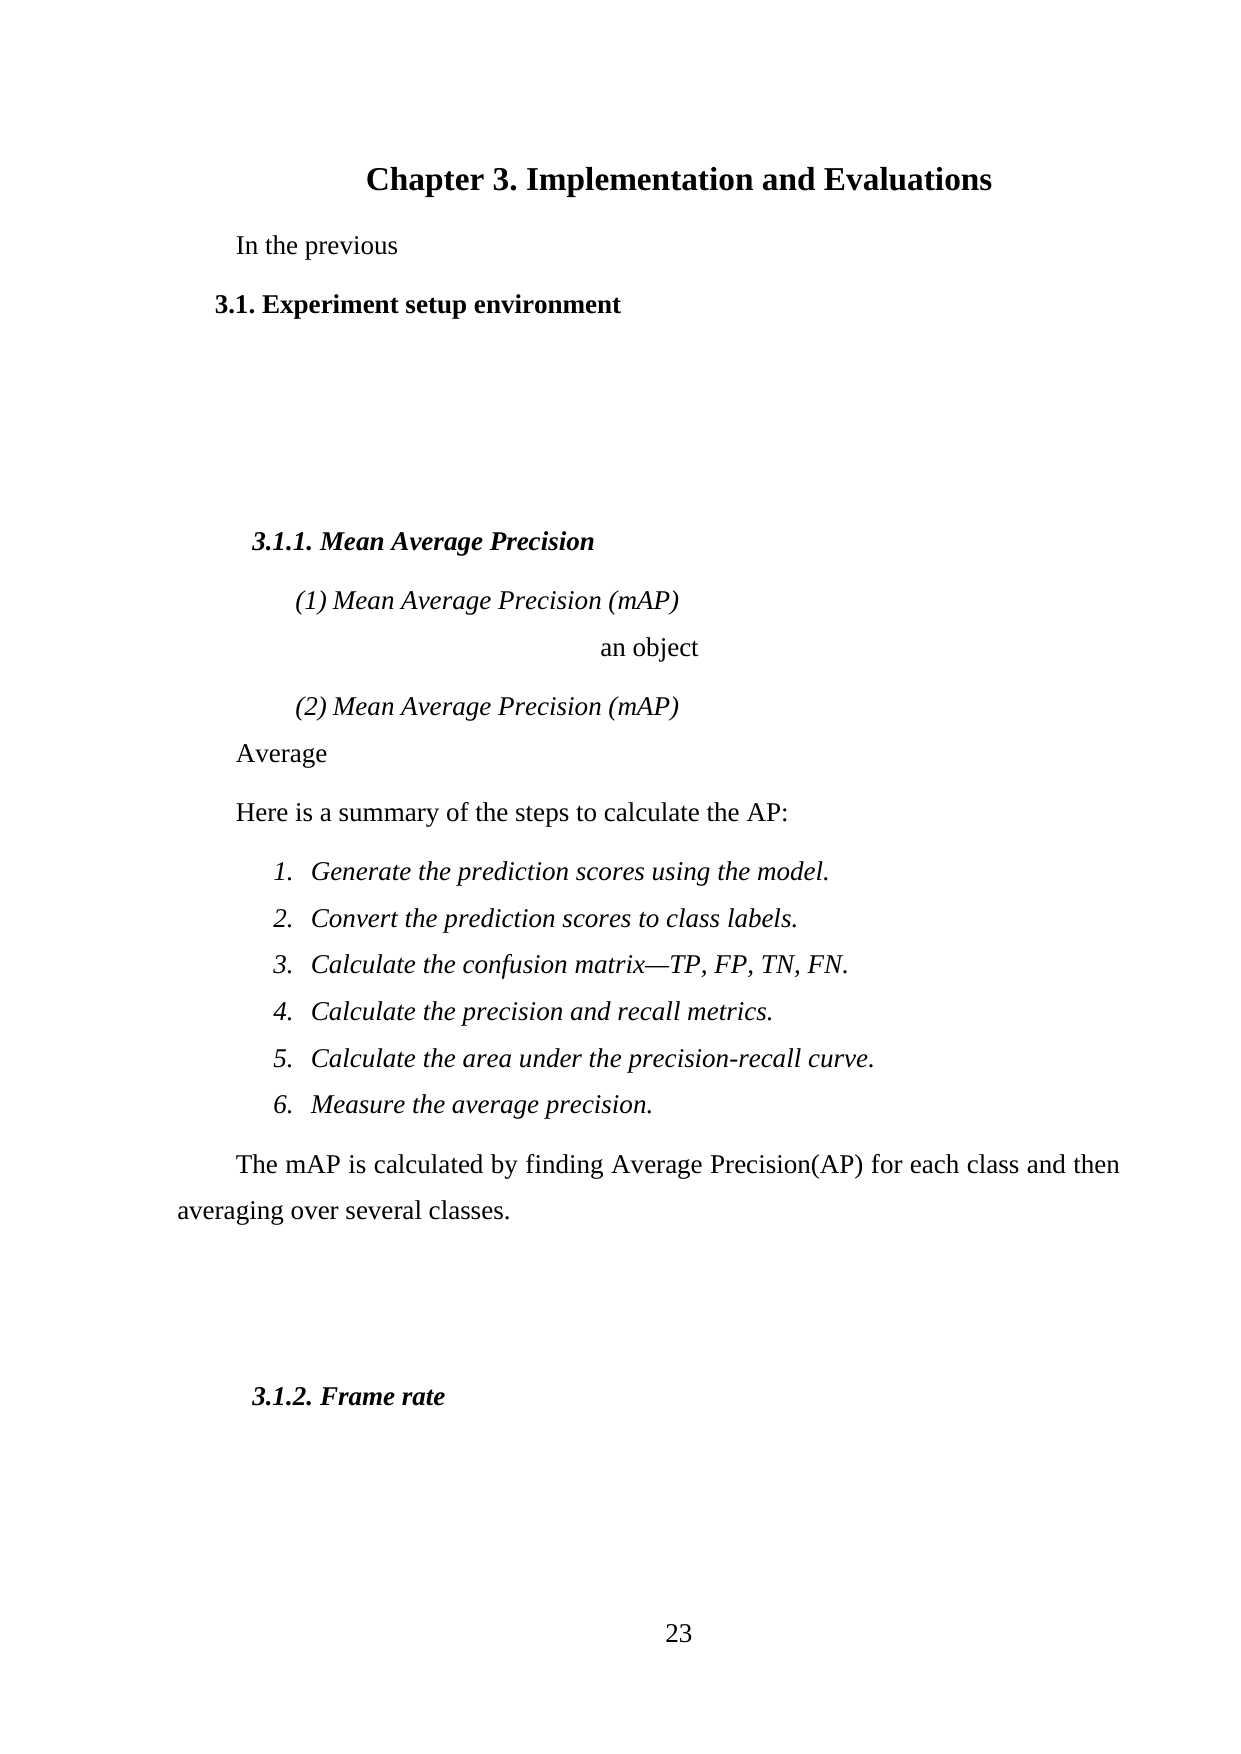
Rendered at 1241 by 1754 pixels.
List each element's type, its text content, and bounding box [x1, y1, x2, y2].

list Calculate the precision and recall metrics. [273, 995, 1122, 1026]
subtitle Frame rate [252, 1379, 1122, 1411]
list Generate the prediction scores using the model. [273, 855, 1122, 886]
text The mAP is calculated by finding Average Precision(AP) for each class and then averaging over several classes. [177, 1148, 1122, 1226]
subtitle Mean Average Precision [252, 525, 1122, 556]
subtitle Mean Average Precision (mAP) [295, 690, 1122, 721]
text In the previous [177, 229, 1122, 261]
text an object [177, 631, 1122, 662]
subtitle Experiment setup environment [214, 289, 1122, 320]
list Measure the average precision. [273, 1089, 1122, 1120]
list Convert the prediction scores to class labels. [273, 902, 1122, 933]
subtitle Implementation and Evaluations [236, 159, 1122, 198]
list Calculate the area under the precision-recall curve. [273, 1042, 1122, 1073]
list Calculate the confusion matrix—TP, FP, TN, FN. [273, 949, 1122, 980]
text Here is a summary of the steps to calculate the AP: [177, 796, 1122, 827]
subtitle Mean Average Precision (mAP) [295, 584, 1122, 616]
text Average [177, 737, 1122, 768]
